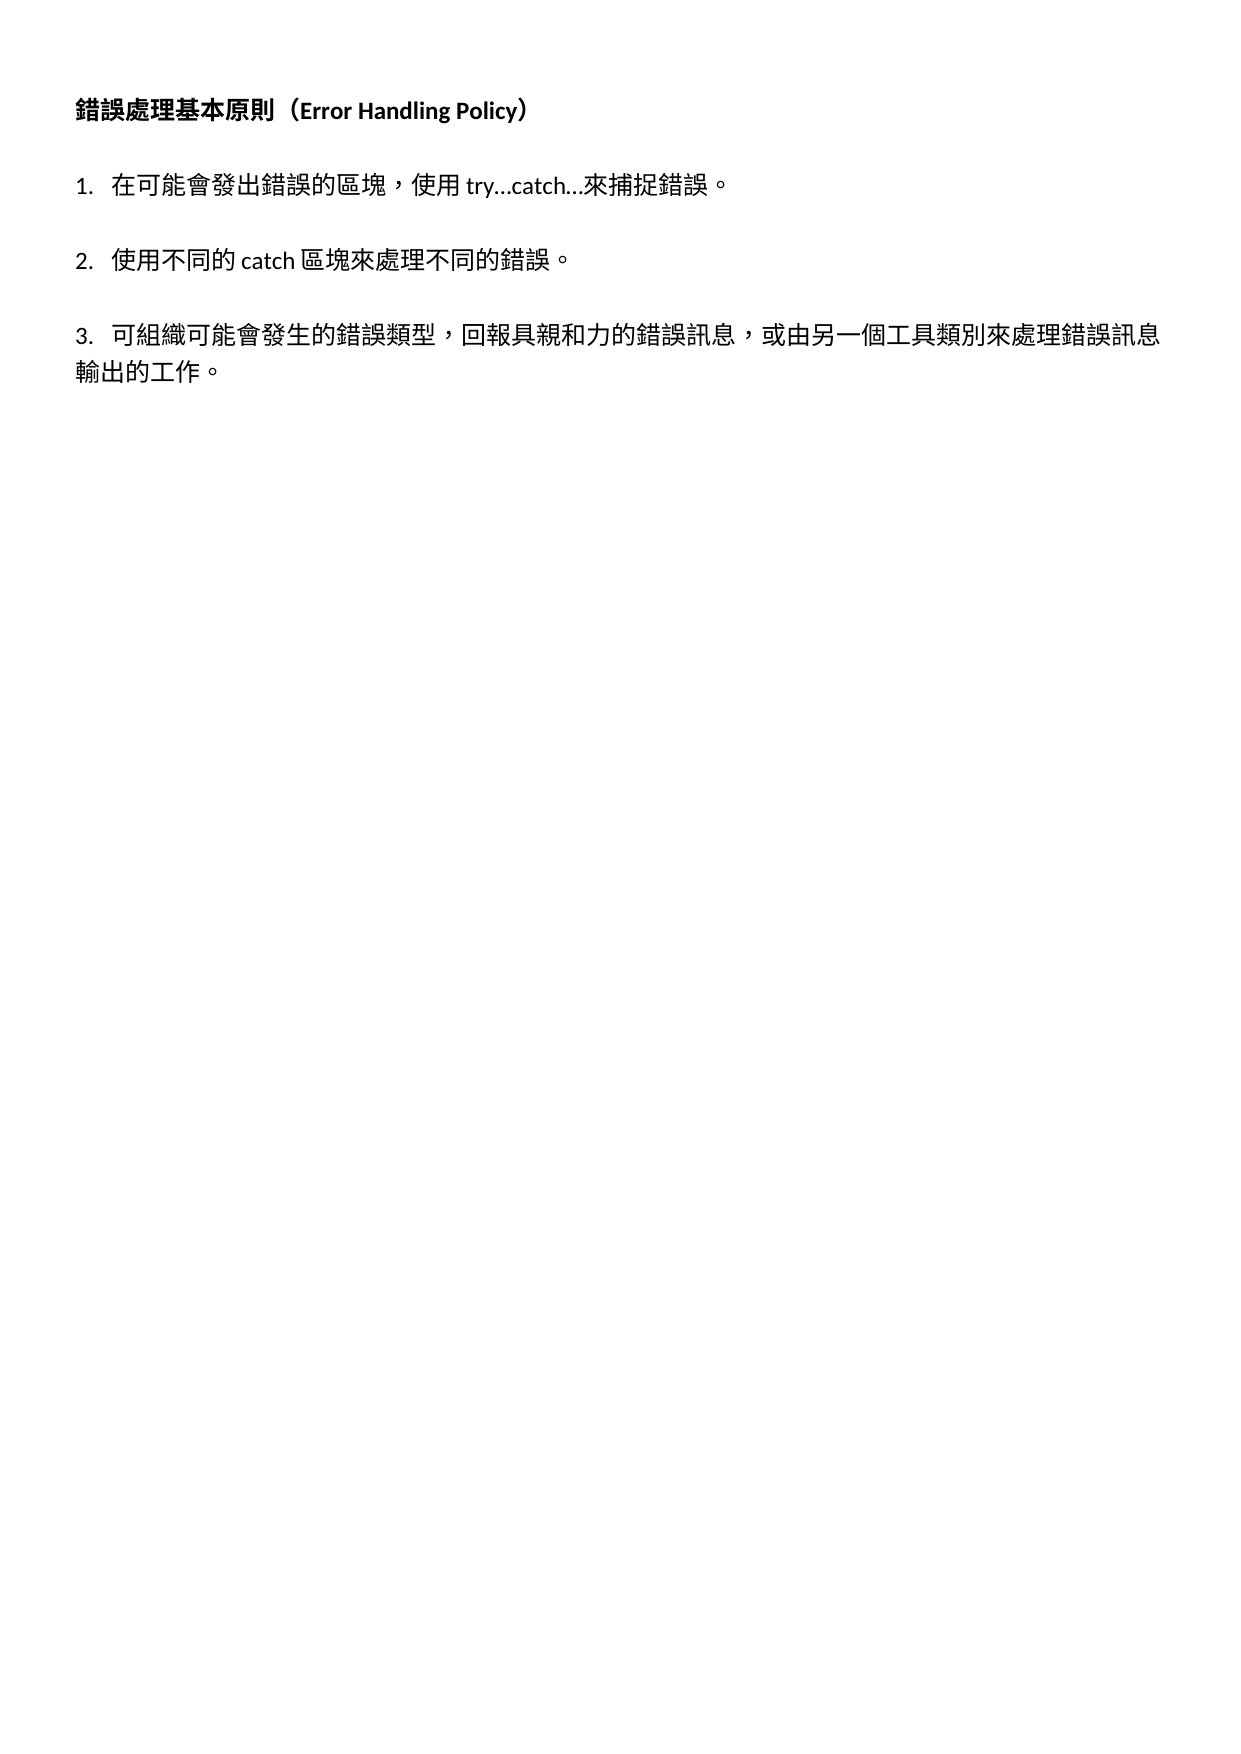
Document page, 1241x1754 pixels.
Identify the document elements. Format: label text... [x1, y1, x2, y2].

text 1. 在可能會發出錯誤的區塊，使用try…catch…來捕捉錯誤。 [75, 164, 1165, 202]
text 2. 使用不同的catch區塊來處理不同的錯誤。 [75, 239, 1165, 277]
text 3. 可組織可能會發生的錯誤類型，回報具親和力的錯誤訊息，或由另一個工具類別來處理錯誤訊息輸出的工作。 [75, 314, 1165, 389]
text 錯誤處理基本原則（Error Handling Policy） [75, 89, 1165, 127]
